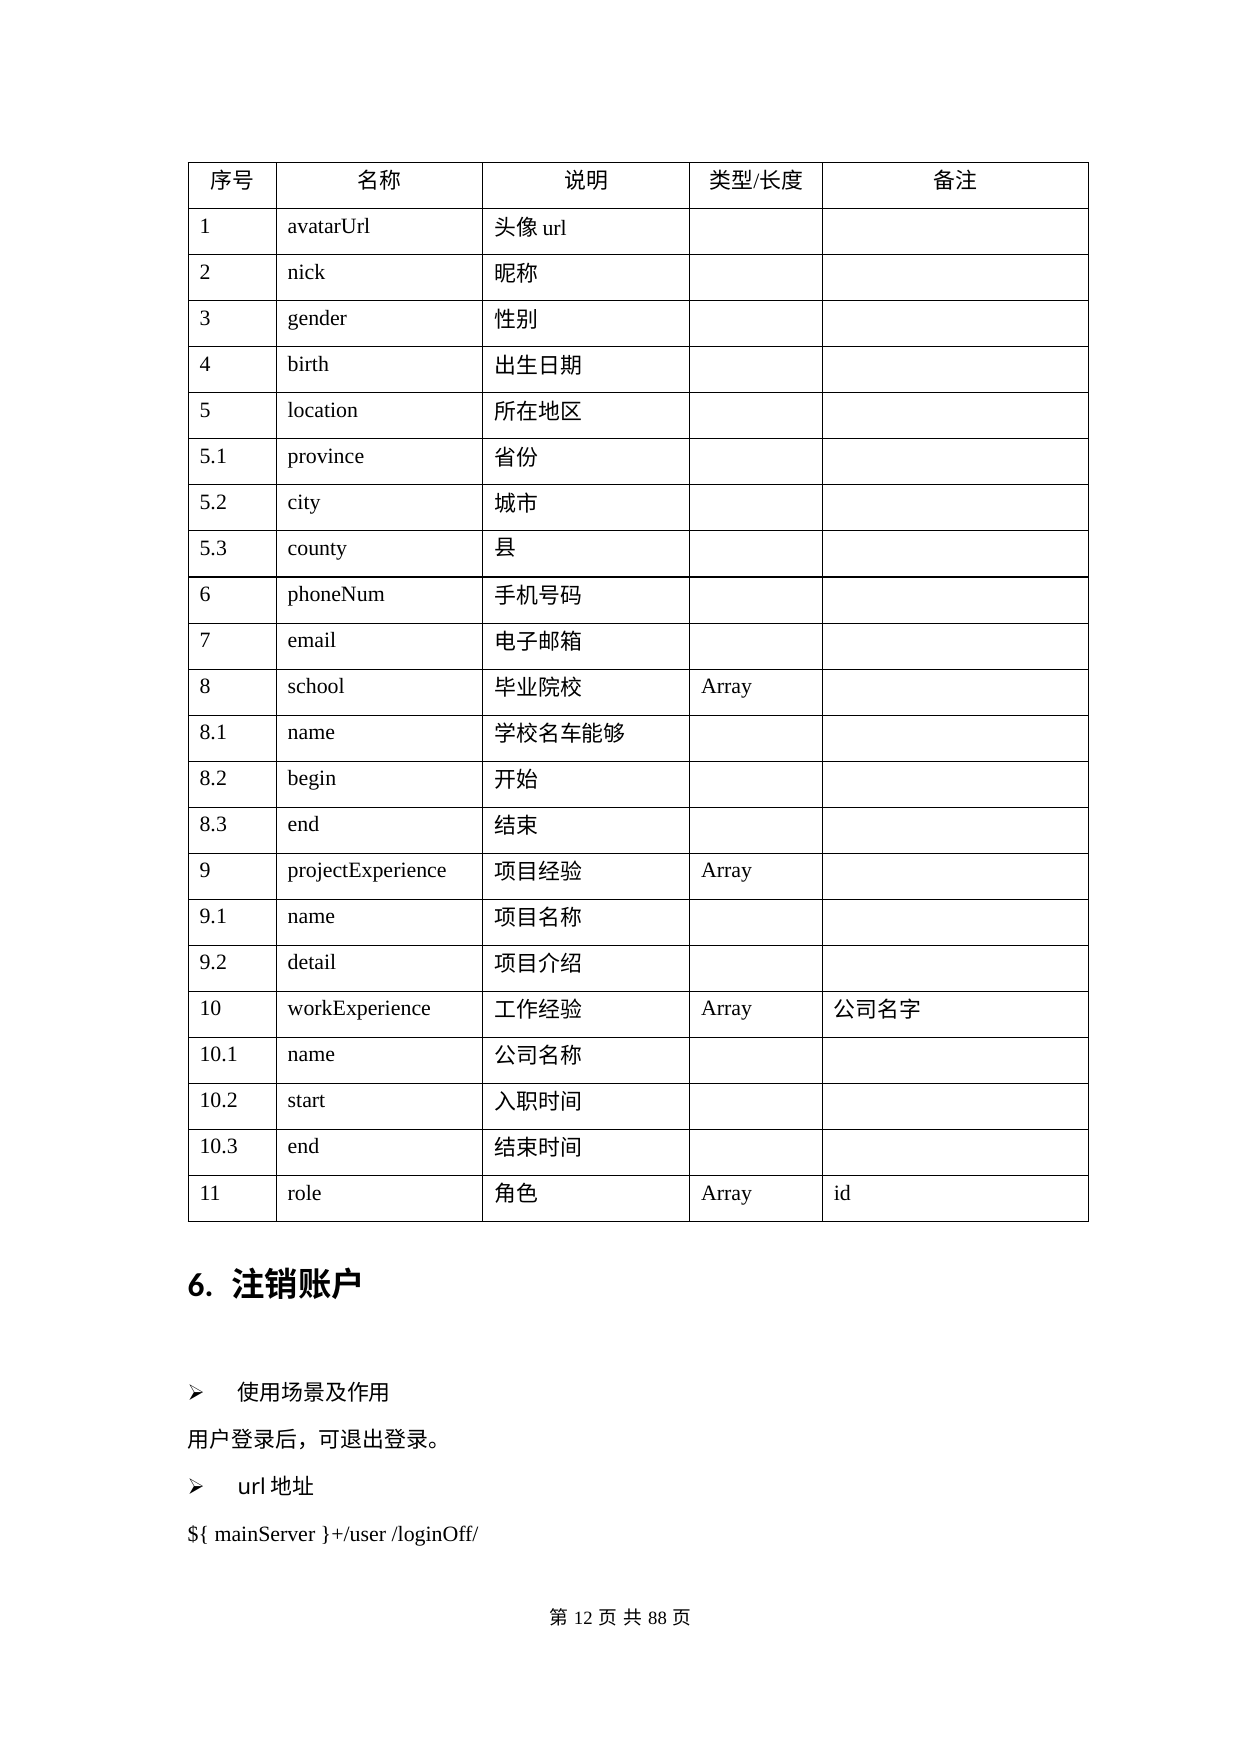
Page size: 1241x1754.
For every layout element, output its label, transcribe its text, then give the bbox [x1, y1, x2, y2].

table_cell 公司名称 [483, 1038, 689, 1083]
table_header 序号 [189, 163, 276, 208]
table_cell [823, 1038, 1088, 1083]
table_cell [823, 347, 1088, 392]
table_cell school [277, 670, 482, 714]
table_cell 11 [189, 1176, 276, 1221]
table_cell [823, 578, 1088, 622]
table_cell [823, 1130, 1088, 1175]
table_cell 10 [189, 992, 276, 1037]
table_cell name [277, 1038, 482, 1083]
table_cell 10.3 [189, 1130, 276, 1175]
table_cell phoneNum [277, 578, 482, 622]
table_cell 公司名字 [823, 992, 1088, 1037]
table_cell 7 [189, 624, 276, 668]
table_cell [823, 531, 1088, 576]
table_header 备注 [823, 163, 1088, 208]
table_cell begin [277, 762, 482, 807]
table_cell 角色 [483, 1176, 689, 1221]
table_cell [823, 485, 1088, 530]
table_cell 项目名称 [483, 900, 689, 945]
table_cell 学校名车能够 [483, 716, 689, 761]
table_cell detail [277, 946, 482, 991]
table_cell [823, 900, 1088, 945]
table_cell [823, 1084, 1088, 1129]
table_cell projectExperience [277, 854, 482, 899]
table_cell 入职时间 [483, 1084, 689, 1129]
table_cell Array [690, 992, 822, 1037]
table_cell 9 [189, 854, 276, 899]
table_cell 8.2 [189, 762, 276, 807]
table_cell 昵称 [483, 255, 689, 300]
table_cell [690, 1038, 822, 1083]
table_cell 10.1 [189, 1038, 276, 1083]
table_cell name [277, 900, 482, 945]
table_cell [690, 1130, 822, 1175]
table_cell 毕业院校 [483, 670, 689, 714]
table_cell 8.1 [189, 716, 276, 761]
table_cell [690, 900, 822, 945]
table_cell avatarUrl [277, 209, 482, 254]
table_cell nick [277, 255, 482, 300]
table_cell 5.2 [189, 485, 276, 530]
table_cell [690, 485, 822, 530]
table_cell 出生日期 [483, 347, 689, 392]
table_cell [823, 301, 1088, 346]
table_header 类型/长度 [690, 163, 822, 208]
table_cell name [277, 716, 482, 761]
table_cell city [277, 485, 482, 530]
text 用户登录后，可退出登录。 [187, 1421, 1053, 1454]
table_cell 头像url [483, 209, 689, 254]
list url地址 [187, 1470, 1053, 1502]
table_cell 项目介绍 [483, 946, 689, 991]
table_cell 5 [189, 393, 276, 438]
table_cell [690, 716, 822, 761]
table_cell [690, 301, 822, 346]
table_cell Array [690, 854, 822, 899]
table_header 名称 [277, 163, 482, 208]
table_cell role [277, 1176, 482, 1221]
table_cell [823, 808, 1088, 853]
table_cell [823, 716, 1088, 761]
table_cell 4 [189, 347, 276, 392]
table_cell birth [277, 347, 482, 392]
table_cell 9.2 [189, 946, 276, 991]
table_cell email [277, 624, 482, 668]
subtitle 注销账户 [187, 1249, 1053, 1314]
table_cell [823, 393, 1088, 438]
table_cell 县 [483, 531, 689, 576]
table_cell [690, 624, 822, 668]
table_cell [823, 854, 1088, 899]
table_cell 工作经验 [483, 992, 689, 1037]
table_cell 结束 [483, 808, 689, 853]
table_cell [823, 670, 1088, 714]
table_cell [690, 578, 822, 622]
table_cell 结束时间 [483, 1130, 689, 1175]
table_cell [690, 439, 822, 484]
table_cell id [823, 1176, 1088, 1221]
table_cell [690, 946, 822, 991]
table_cell [823, 624, 1088, 668]
table_cell 8 [189, 670, 276, 714]
table_cell 性别 [483, 301, 689, 346]
table_cell workExperience [277, 992, 482, 1037]
table_cell 所在地区 [483, 393, 689, 438]
table_cell 手机号码 [483, 578, 689, 622]
table_cell 2 [189, 255, 276, 300]
list 使用场景及作用 [187, 1376, 1053, 1409]
table_cell end [277, 808, 482, 853]
table_cell county [277, 531, 482, 576]
table_cell Array [690, 1176, 822, 1221]
table_cell 8.3 [189, 808, 276, 853]
table_header 说明 [483, 163, 689, 208]
table_cell 3 [189, 301, 276, 346]
table_cell end [277, 1130, 482, 1175]
table_cell 项目经验 [483, 854, 689, 899]
table_cell [690, 762, 822, 807]
table_cell [690, 808, 822, 853]
table_cell [690, 531, 822, 576]
table_cell location [277, 393, 482, 438]
table_cell 10.2 [189, 1084, 276, 1129]
table_cell [690, 1084, 822, 1129]
table_cell [690, 347, 822, 392]
table_cell [823, 209, 1088, 254]
text ${ mainServer }+/user /loginOff/ [187, 1517, 1053, 1550]
table_cell start [277, 1084, 482, 1129]
table_cell 电子邮箱 [483, 624, 689, 668]
table_cell [823, 946, 1088, 991]
table_cell 5.1 [189, 439, 276, 484]
table_cell province [277, 439, 482, 484]
table_cell Array [690, 670, 822, 714]
table_cell [823, 762, 1088, 807]
table_cell 1 [189, 209, 276, 254]
table_cell 5.3 [189, 531, 276, 576]
table_cell 6 [189, 578, 276, 622]
table_cell [690, 255, 822, 300]
table_cell 省份 [483, 439, 689, 484]
table_cell 城市 [483, 485, 689, 530]
table_cell [823, 255, 1088, 300]
table_cell [690, 209, 822, 254]
table_cell 9.1 [189, 900, 276, 945]
table_cell 开始 [483, 762, 689, 807]
table_cell [690, 393, 822, 438]
table_cell gender [277, 301, 482, 346]
table_cell [823, 439, 1088, 484]
